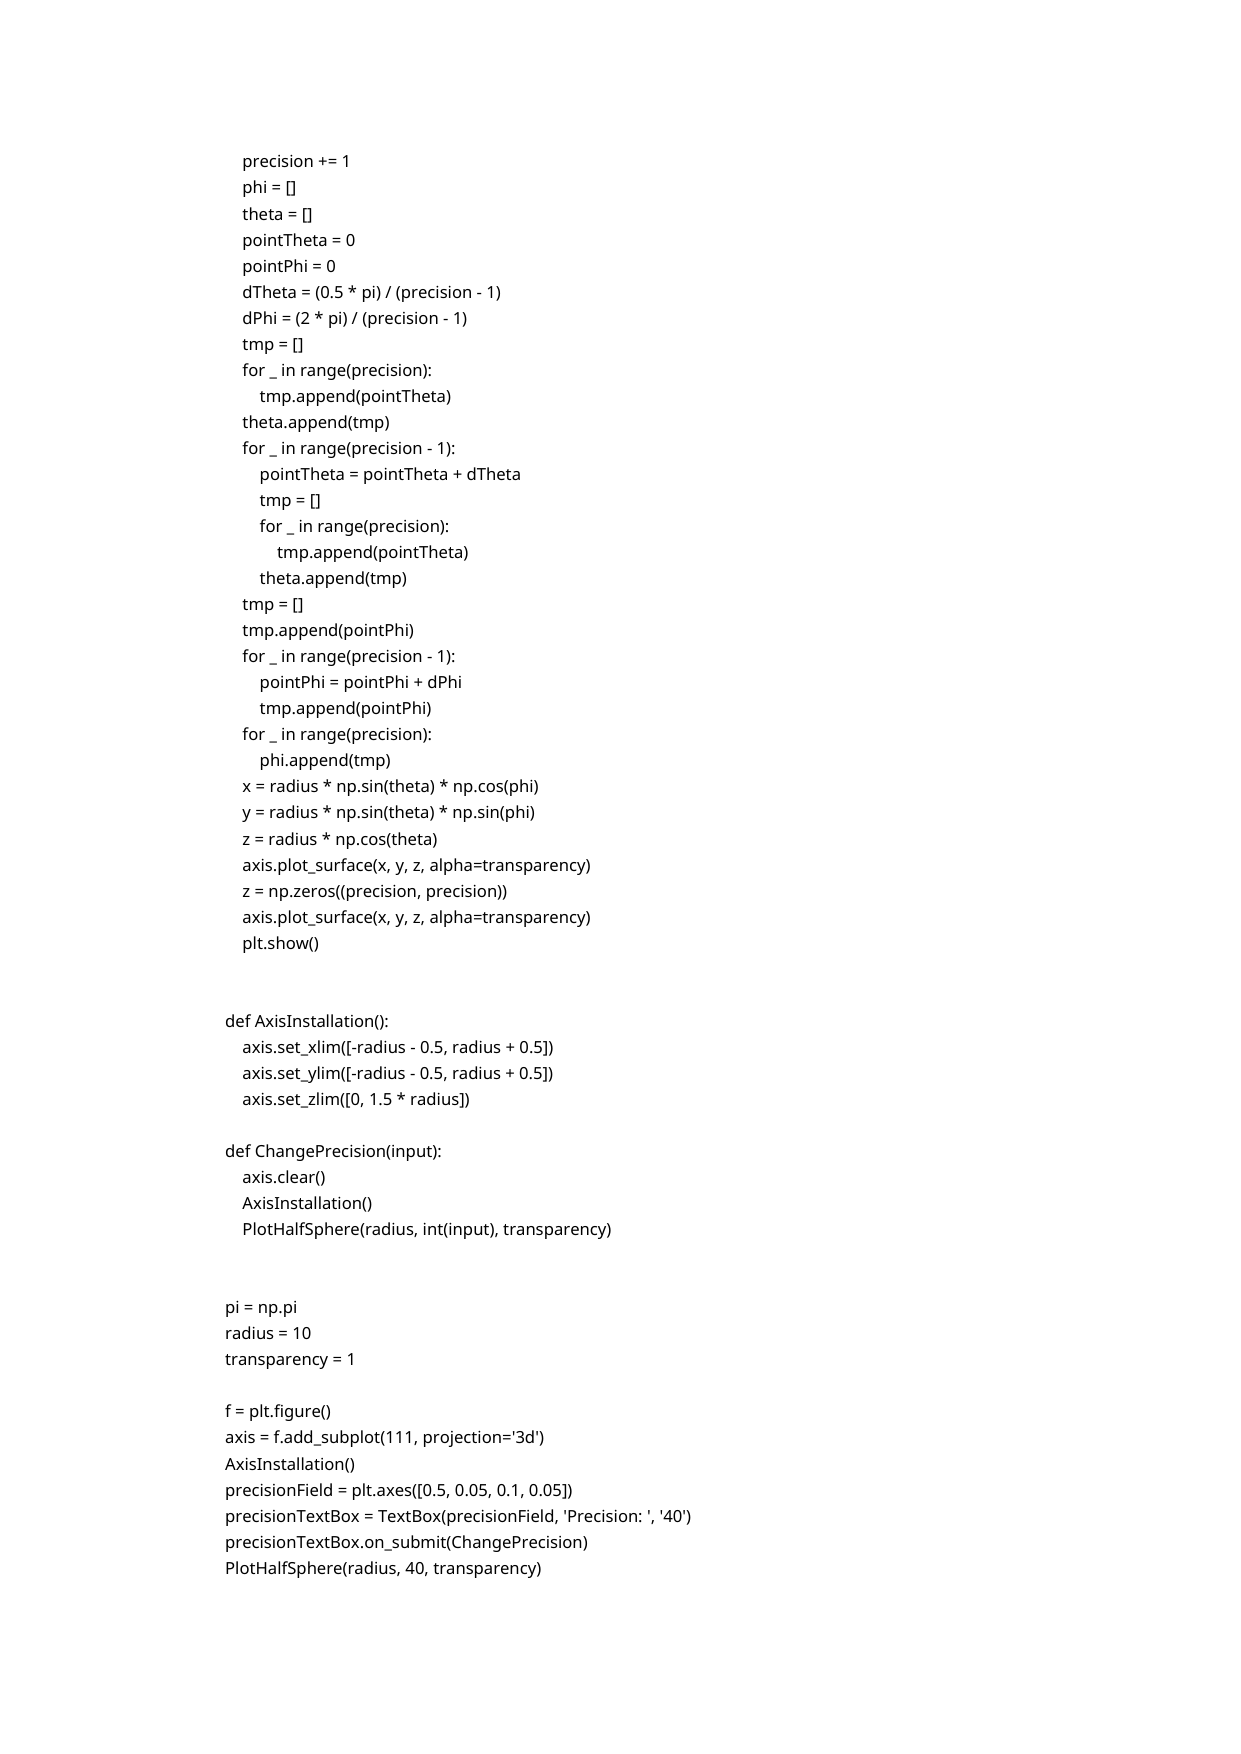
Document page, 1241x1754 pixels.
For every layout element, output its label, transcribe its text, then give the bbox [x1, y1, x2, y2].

text z = radius * np.cos(theta) [225, 827, 1090, 850]
text theta = [] [225, 202, 1090, 225]
text for _ in range(precision): [225, 514, 1090, 537]
text precisionField = plt.axes([0.5, 0.05, 0.1, 0.05]) [225, 1478, 1090, 1501]
text PlotHalfSphere(radius, 40, transparency) [225, 1556, 1090, 1579]
text for _ in range(precision): [225, 723, 1090, 746]
text tmp.append(pointPhi) [225, 697, 1090, 719]
text pi = np.pi [225, 1296, 1090, 1318]
text PlotHalfSphere(radius, int(input), transparency) [225, 1218, 1090, 1240]
text phi.append(tmp) [225, 749, 1090, 772]
text radius = 10 [225, 1322, 1090, 1344]
text for _ in range(precision): [225, 358, 1090, 381]
text AxisInstallation() [225, 1192, 1090, 1214]
text precisionTextBox.on_submit(ChangePrecision) [225, 1530, 1090, 1553]
text tmp = [] [225, 593, 1090, 615]
text axis.set_ylim([-radius - 0.5, radius + 0.5]) [225, 1061, 1090, 1084]
text tmp.append(pointTheta) [225, 384, 1090, 407]
text pointTheta = 0 [225, 228, 1090, 251]
text pointPhi = pointPhi + dPhi [225, 671, 1090, 693]
text tmp.append(pointPhi) [225, 619, 1090, 641]
text axis.plot_surface(x, y, z, alpha=transparency) [225, 853, 1090, 876]
text def AxisInstallation(): [225, 1009, 1090, 1032]
text z = np.zeros((precision, precision)) [225, 879, 1090, 902]
text pointPhi = 0 [225, 254, 1090, 277]
text axis = f.add_subplot(111, projection='3d') [225, 1426, 1090, 1449]
text axis.plot_surface(x, y, z, alpha=transparency) [225, 905, 1090, 928]
text theta.append(tmp) [225, 410, 1090, 433]
text axis.clear() [225, 1166, 1090, 1188]
text phi = [] [225, 176, 1090, 199]
text tmp = [] [225, 488, 1090, 511]
text dPhi = (2 * pi) / (precision - 1) [225, 306, 1090, 329]
text precisionTextBox = TextBox(precisionField, 'Precision: ', '40') [225, 1504, 1090, 1527]
text axis.set_xlim([-radius - 0.5, radius + 0.5]) [225, 1035, 1090, 1058]
text for _ in range(precision - 1): [225, 436, 1090, 459]
text x = radius * np.sin(theta) * np.cos(phi) [225, 775, 1090, 798]
text pointTheta = pointTheta + dTheta [225, 462, 1090, 485]
text def ChangePrecision(input): [225, 1139, 1090, 1162]
text for _ in range(precision - 1): [225, 645, 1090, 667]
text precision += 1 [225, 150, 1090, 173]
text AxisInstallation() [225, 1452, 1090, 1475]
text tmp = [] [225, 332, 1090, 355]
text y = radius * np.sin(theta) * np.sin(phi) [225, 801, 1090, 824]
text f = plt.figure() [225, 1400, 1090, 1423]
text plt.show() [225, 931, 1090, 954]
text axis.set_zlim([0, 1.5 * radius]) [225, 1087, 1090, 1110]
text transparency = 1 [225, 1348, 1090, 1371]
text tmp.append(pointTheta) [225, 541, 1090, 563]
text dTheta = (0.5 * pi) / (precision - 1) [225, 280, 1090, 303]
text theta.append(tmp) [225, 567, 1090, 589]
